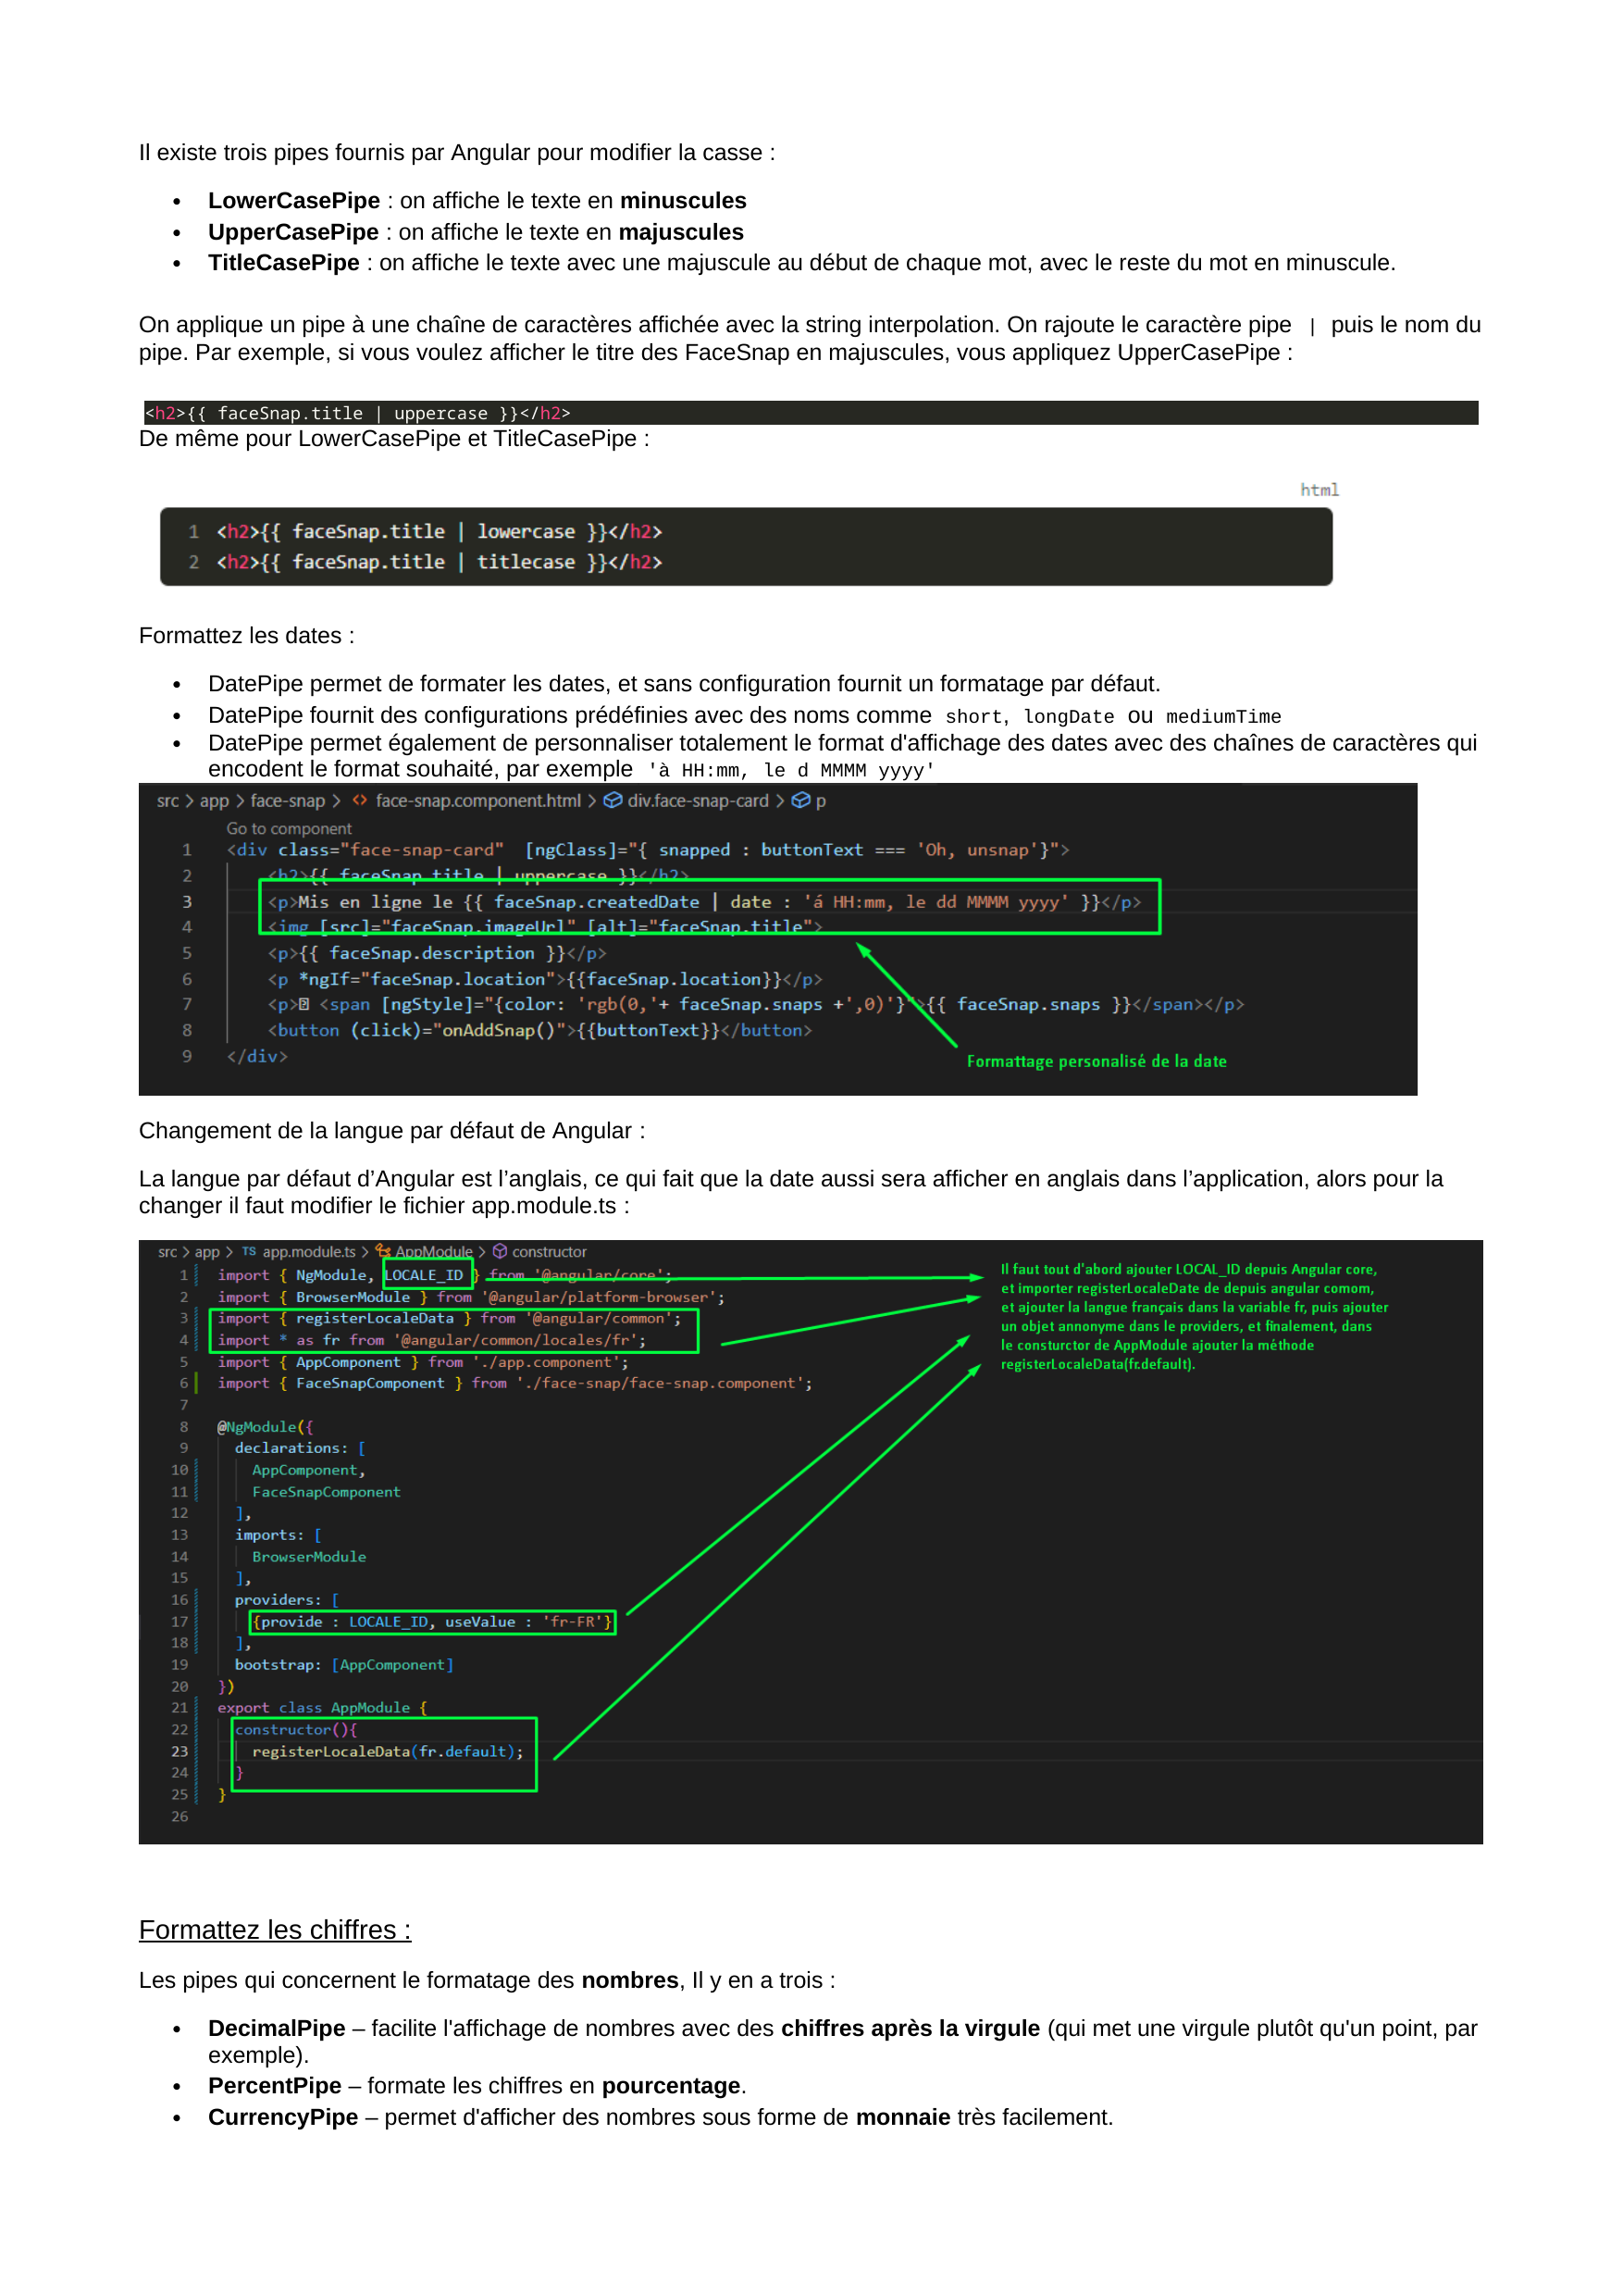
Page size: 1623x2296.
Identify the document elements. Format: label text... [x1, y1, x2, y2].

text Formattez les chiffres : [139, 1914, 1484, 1944]
list TitleCasePipe : on affiche le texte avec une majuscule au début de chaque mot, avec le reste du mot en minuscule. [173, 249, 1484, 276]
list DatePipe fournit des configurations prédéfinies avec des noms comme short, longDate ou mediumTime [173, 701, 1484, 728]
list DecimalPipe – facilite l'affichage de nombres avec des chiffres après la virgule (qui met une virgule plutôt qu'un point, par exemple). [173, 2015, 1484, 2067]
picture [139, 473, 1362, 601]
list UpperCasePipe : on affiche le texte en majuscules [173, 218, 1484, 244]
list DatePipe permet également de personnaliser totalement le format d'affichage des dates avec des chaînes de caractères qui encodent le format souhaité, par exemple 'à HH:mm, le d MMMM yyyy' [173, 728, 1484, 783]
text La langue par défaut d’Angular est l’anglais, ce qui fait que la date aussi sera afficher en anglais dans l’application, alors pour la changer il faut modifier le fichier app.module.ts : [139, 1165, 1484, 1219]
text Les pipes qui concernent le formatage des nombres, Il y en a trois : [139, 1967, 1484, 1993]
text Il existe trois pipes fournis par Angular pour modifier la casse : [139, 139, 1484, 166]
picture [139, 1240, 1483, 1844]
text <h2>{{ faceSnap.title | uppercase }}</h2> [144, 401, 1479, 425]
picture [139, 783, 1419, 1096]
list CurrencyPipe – permet d'afficher des nombres sous forme de monnaie très facilement. [173, 2104, 1484, 2129]
list LowerCasePipe : on affiche le texte en minuscules [173, 187, 1484, 214]
list DatePipe permet de formater les dates, et sans configuration fournit un formatage par défaut. [173, 670, 1484, 697]
text Changement de la langue par défaut de Angular : [139, 1117, 1484, 1144]
text Formattez les dates : [139, 622, 1484, 649]
list PercentPipe – formate les chiffres en pourcentage. [173, 2072, 1484, 2099]
text On applique un pipe à une chaîne de caractères affichée avec la string interpolation. On rajoute le caractère pipe | puis le nom du pipe. Par exemple, si vous voulez afficher le titre des FaceSnap en majuscules, vous appliquez UpperCasePipe : [139, 311, 1484, 365]
text De même pour LowerCasePipe et TitleCasePipe : [139, 425, 1484, 452]
